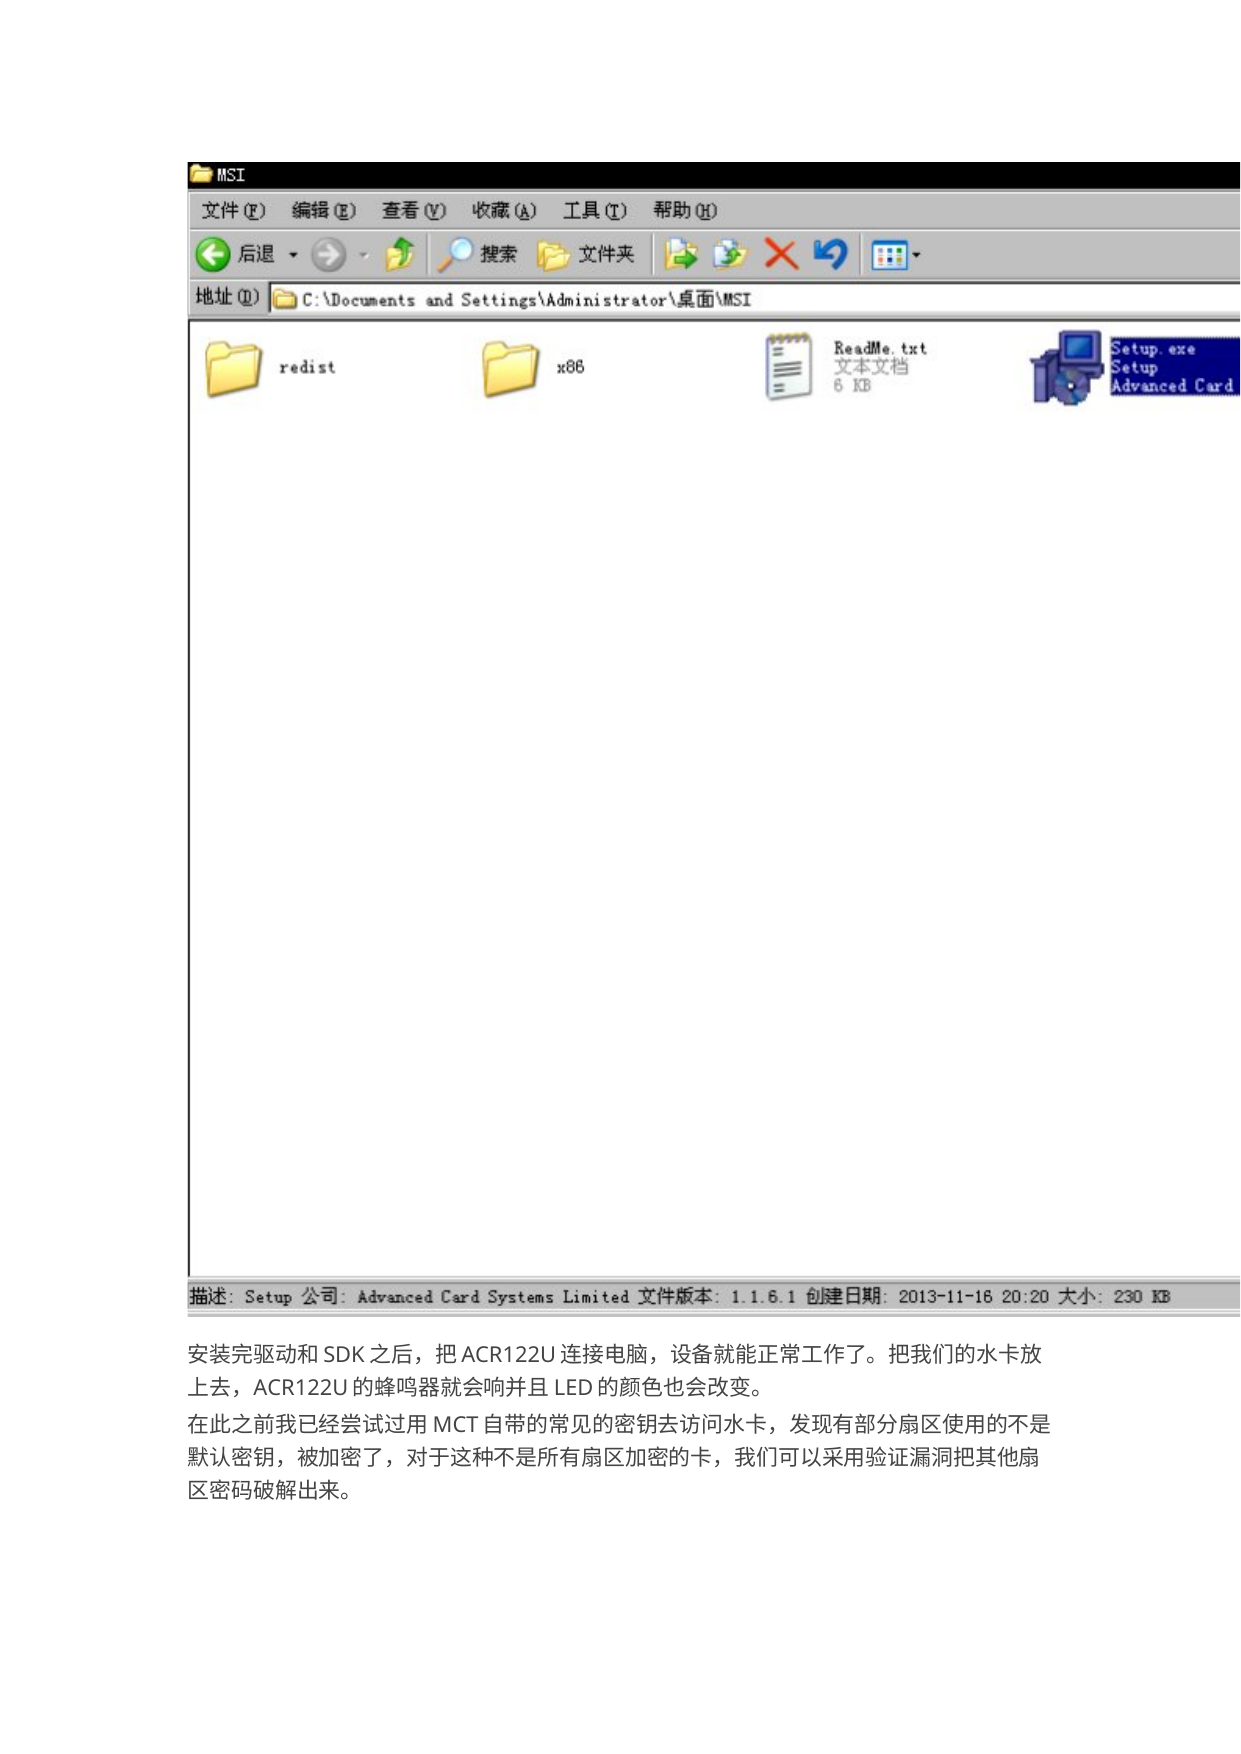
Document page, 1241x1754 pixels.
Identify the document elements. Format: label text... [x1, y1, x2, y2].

picture [187, 162, 1241, 1317]
text 在此之前我已经尝试过用MCT自带的常见的密钥去访问水卡，发现有部分扇区使用的不是默认密钥，被加密了，对于这种不是所有扇区加密的卡，我们可以采用验证漏洞把其他扇区密码破解出来。 [187, 1407, 1053, 1505]
text 安装完驱动和SDK之后，把ACR122U连接电脑，设备就能正常工作了。把我们的水卡放上去，ACR122U的蜂鸣器就会响并且LED的颜色也会改变。 [187, 1337, 1053, 1402]
